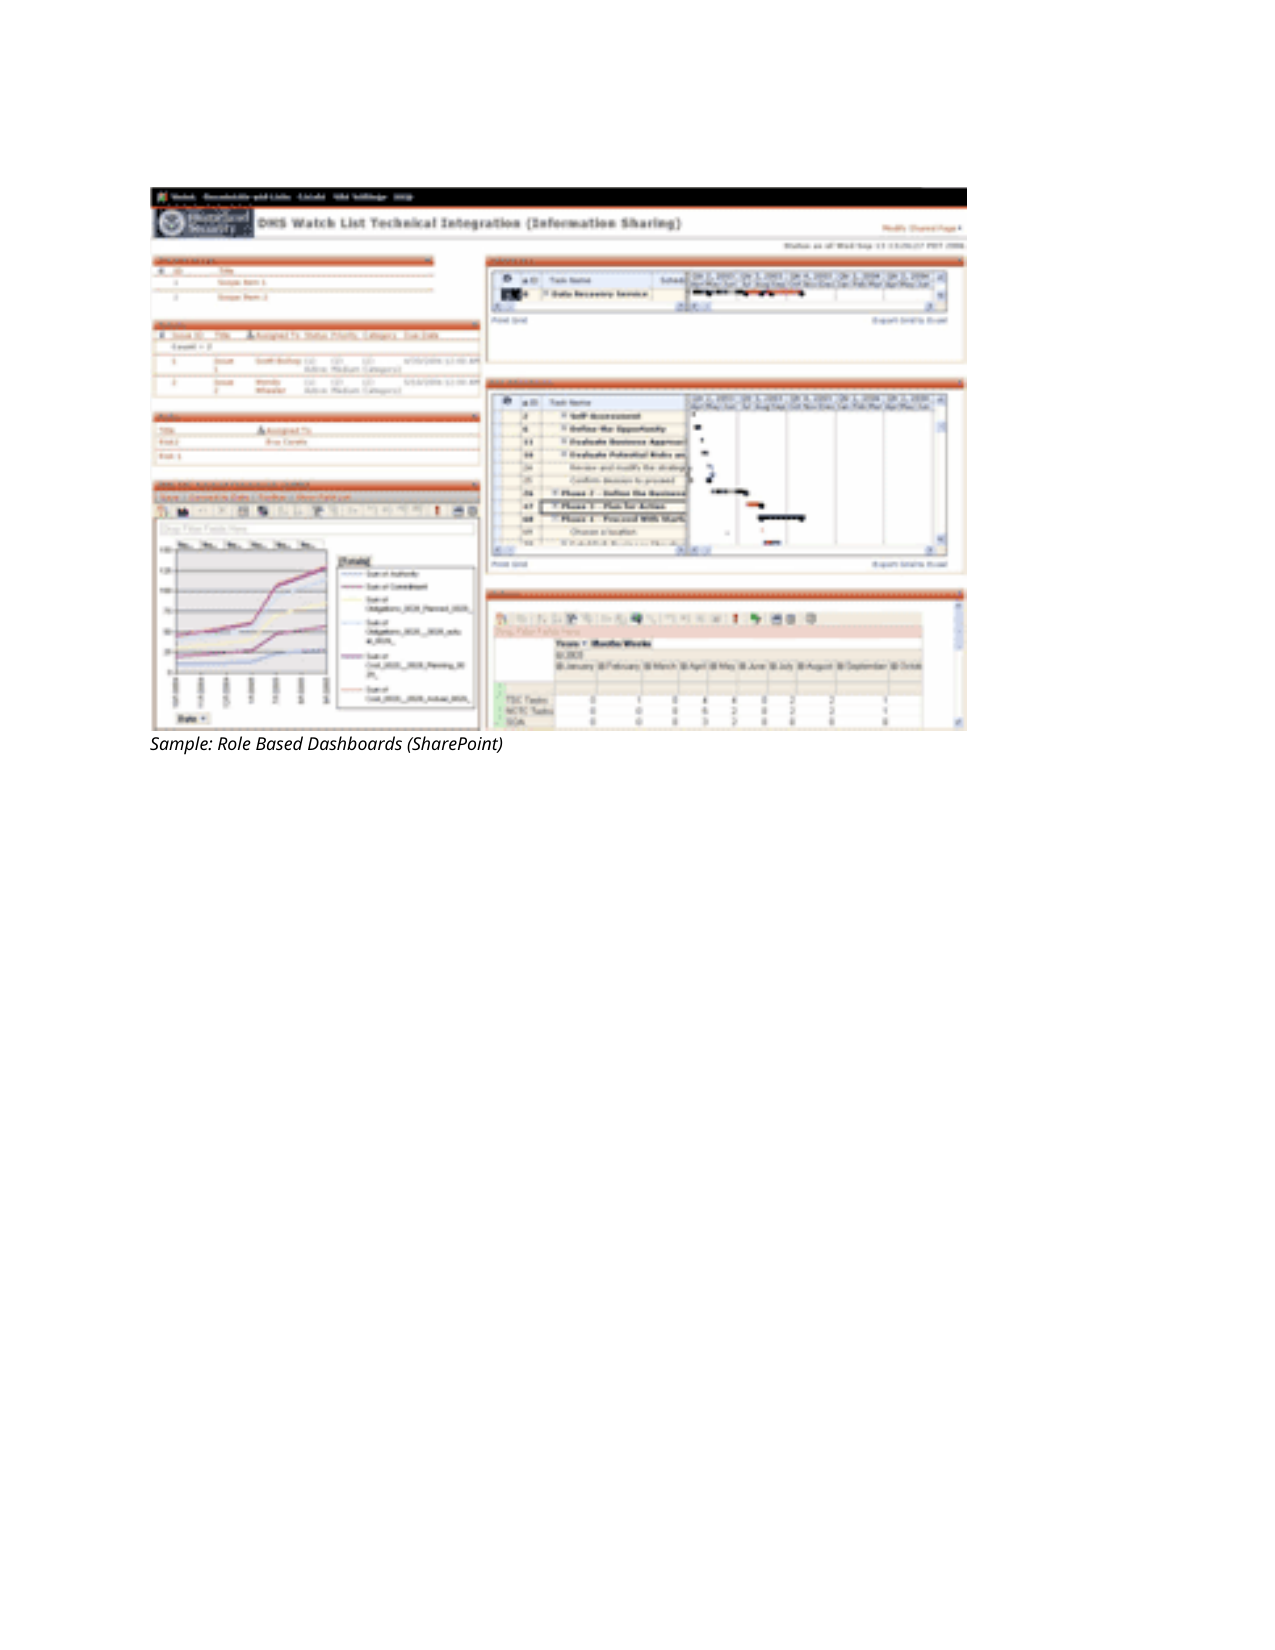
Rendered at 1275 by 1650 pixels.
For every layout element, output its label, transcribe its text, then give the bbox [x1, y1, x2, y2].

table_cell Role Based Dashboards Dashboard view for executives and managers offers high level key project health. EPMS Executive Dashboards and Scorecards provide executives easy access to web-based, real time, project data that displays key business metrics. Dashboards are available for Portfolio Managers, Project Mangers, Resource Managers, Financial Managers and top level Executives. Aggregated project related data is also summarized with MS Business Scorecards allowing drill down into charts, tables and visual metaphors with Visio and MapPoint. Sample: Role Based Dashboards (SharePoint) Sample: Role Based Dashboards (SQLt) Sample: Executive Score Card Dashboard [142, 150, 1117, 788]
picture [150, 187, 967, 731]
